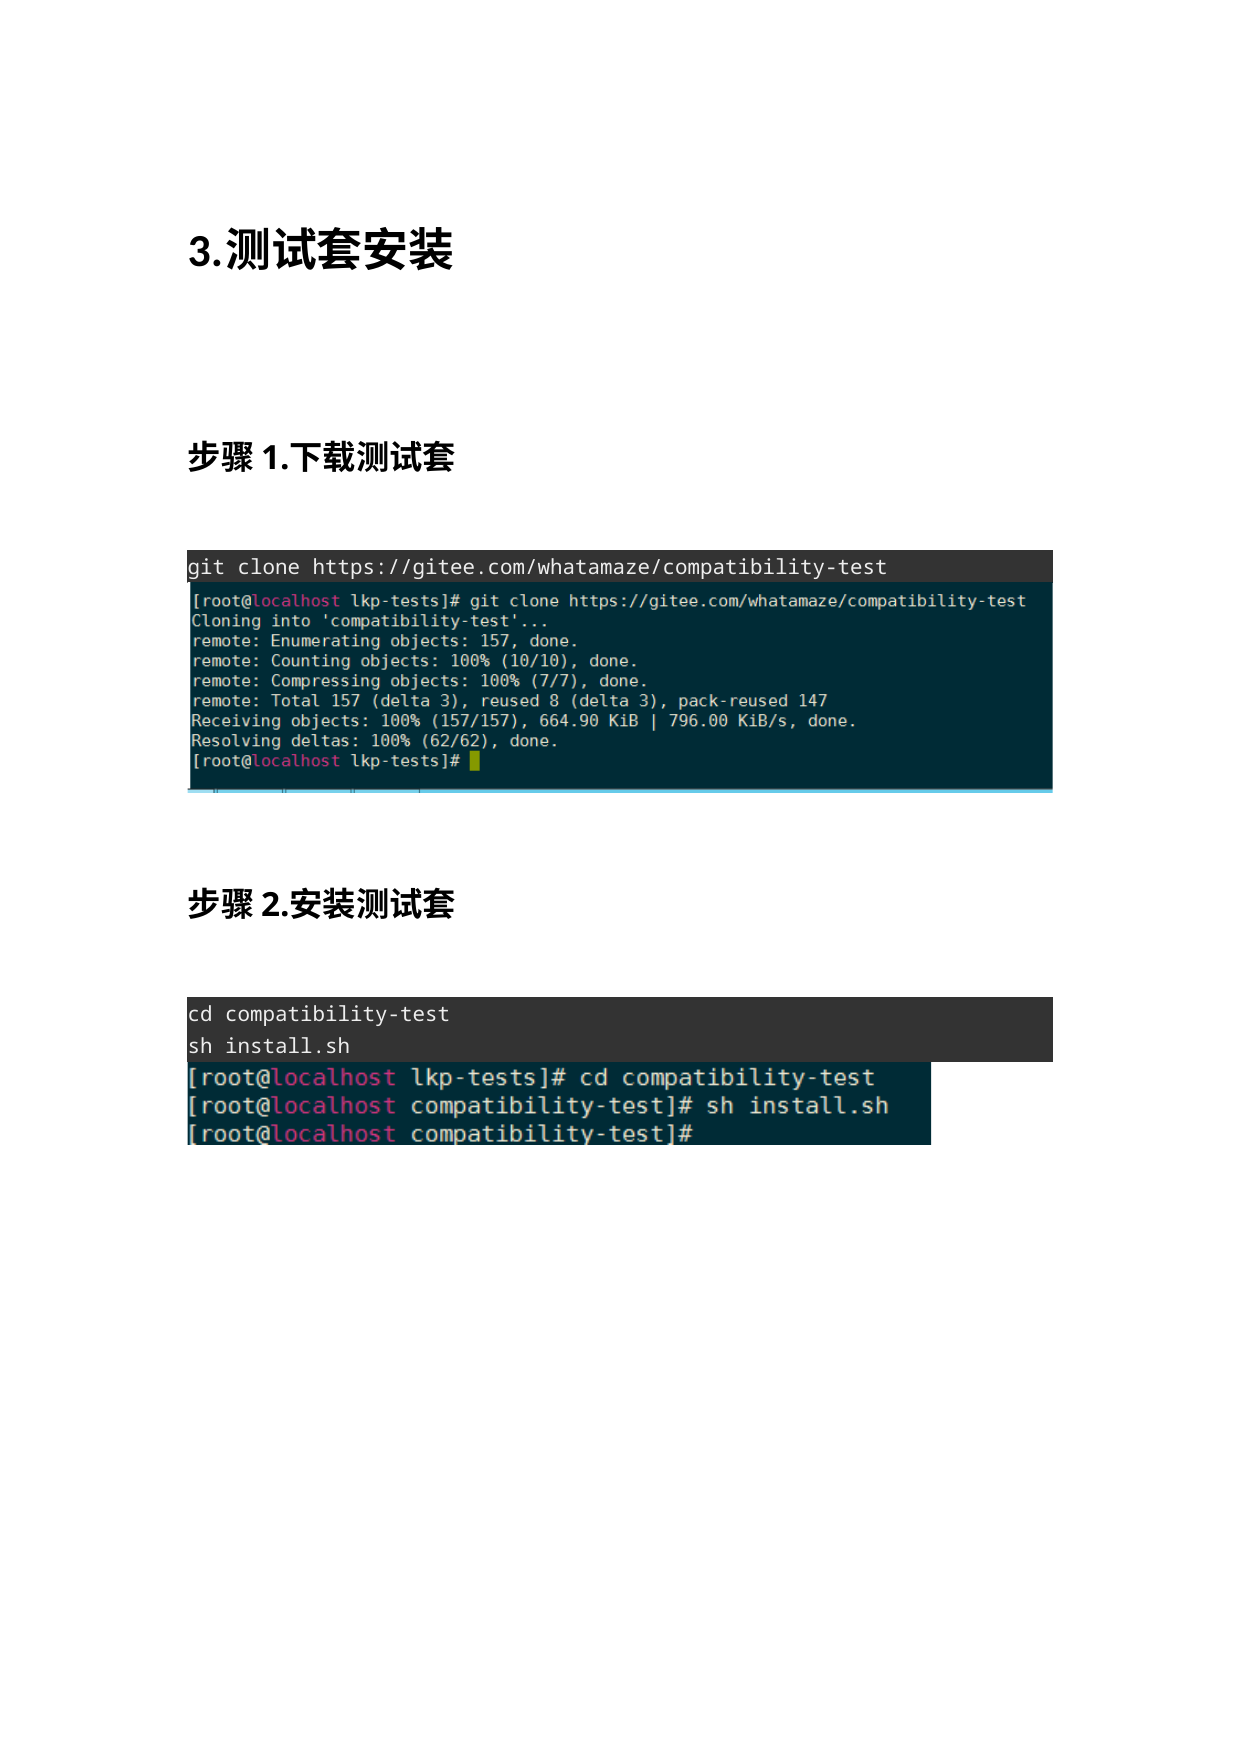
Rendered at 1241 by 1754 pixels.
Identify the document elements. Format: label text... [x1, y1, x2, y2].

picture [387, 695, 400, 706]
subtitle 步骤1.下载测试套 [187, 423, 1053, 488]
picture [355, 1101, 380, 1113]
picture [421, 639, 433, 645]
picture [525, 1125, 537, 1141]
picture [391, 715, 420, 726]
picture [541, 1068, 546, 1088]
picture [606, 675, 627, 686]
picture [821, 695, 826, 706]
picture [751, 1096, 775, 1113]
picture [202, 698, 225, 706]
picture [391, 659, 403, 665]
picture [282, 658, 309, 666]
picture [650, 598, 658, 609]
picture [452, 618, 458, 629]
picture [460, 655, 489, 666]
picture [821, 1096, 831, 1113]
picture [516, 735, 523, 746]
picture [302, 595, 309, 606]
picture [503, 635, 508, 646]
picture [539, 1125, 549, 1141]
picture [367, 618, 374, 626]
picture [302, 618, 310, 626]
picture [490, 698, 503, 706]
picture [969, 598, 975, 609]
picture [355, 1073, 380, 1085]
picture [463, 715, 468, 726]
picture [355, 1129, 380, 1141]
picture [243, 597, 251, 608]
picture [202, 658, 225, 666]
picture [425, 1129, 481, 1145]
picture [610, 715, 617, 726]
picture [214, 1129, 241, 1141]
picture [695, 698, 701, 706]
picture [285, 1101, 310, 1113]
picture [381, 735, 410, 746]
picture [536, 738, 549, 746]
picture [562, 675, 568, 686]
picture [546, 598, 559, 606]
picture [428, 1068, 452, 1090]
picture [862, 1101, 873, 1113]
picture [272, 1068, 282, 1085]
picture [256, 1098, 269, 1116]
picture [274, 738, 280, 749]
picture [637, 1073, 692, 1090]
picture [721, 1096, 733, 1113]
picture [540, 1096, 550, 1113]
picture [495, 675, 502, 685]
picture [765, 1068, 776, 1085]
picture [204, 1101, 241, 1113]
picture [328, 1125, 338, 1141]
picture [421, 679, 433, 685]
picture [570, 595, 577, 606]
picture [384, 1070, 395, 1085]
picture [367, 638, 373, 646]
picture [285, 1129, 310, 1141]
picture [503, 715, 508, 726]
picture [781, 695, 787, 706]
picture [242, 659, 250, 665]
picture [222, 719, 231, 725]
picture [314, 678, 320, 686]
picture [685, 698, 692, 706]
picture [778, 1070, 789, 1085]
picture [497, 1096, 523, 1113]
picture [367, 655, 374, 666]
picture [468, 1070, 479, 1085]
picture [385, 1126, 394, 1141]
subtitle 测试套安装 [187, 197, 1053, 295]
picture [725, 598, 743, 607]
picture [739, 698, 756, 706]
picture [321, 718, 333, 726]
picture [401, 598, 413, 605]
picture [596, 655, 617, 666]
picture [793, 1073, 805, 1090]
picture [834, 718, 847, 726]
picture [672, 715, 682, 726]
picture [828, 598, 837, 606]
picture [282, 638, 320, 646]
picture [652, 1098, 662, 1113]
picture [242, 699, 250, 705]
picture [835, 1096, 845, 1113]
picture [809, 715, 831, 726]
picture [792, 1098, 803, 1113]
picture [254, 618, 260, 629]
picture [256, 1126, 269, 1145]
picture [510, 1070, 521, 1085]
picture [679, 1125, 693, 1141]
picture [679, 1096, 693, 1113]
picture [554, 1096, 565, 1113]
picture [243, 738, 248, 746]
picture [244, 1126, 254, 1141]
picture [525, 1096, 537, 1113]
text cd compatibility-test [187, 997, 1053, 1030]
picture [809, 695, 816, 706]
picture [505, 675, 519, 686]
picture [328, 1096, 338, 1113]
picture [202, 638, 225, 646]
picture [482, 1073, 507, 1085]
picture [282, 618, 289, 626]
picture [282, 678, 310, 689]
picture [568, 1126, 578, 1141]
picture [694, 1070, 704, 1085]
picture [242, 679, 250, 685]
picture [218, 618, 230, 626]
picture [243, 1070, 254, 1085]
picture [806, 1101, 819, 1113]
picture [314, 598, 323, 606]
picture [204, 1073, 241, 1085]
picture [243, 718, 248, 726]
picture [282, 698, 290, 706]
picture [594, 1068, 607, 1085]
picture [471, 598, 479, 609]
picture [425, 1101, 481, 1118]
picture [452, 755, 458, 766]
picture [262, 598, 275, 606]
subtitle 步骤2.安装测试套 [187, 870, 1053, 935]
picture [536, 635, 543, 646]
picture [863, 1070, 874, 1085]
text sh install.sh [187, 1030, 1053, 1062]
picture [497, 1125, 523, 1141]
picture [367, 678, 373, 686]
picture [347, 618, 364, 629]
picture [586, 695, 598, 706]
picture [483, 1126, 493, 1141]
picture [470, 751, 479, 770]
picture [190, 1068, 196, 1088]
picture [685, 715, 692, 725]
picture [341, 1096, 352, 1113]
picture [567, 1098, 578, 1113]
picture [622, 1101, 648, 1113]
picture [708, 1068, 734, 1085]
picture [324, 638, 330, 646]
picture [750, 595, 766, 606]
picture [451, 595, 459, 606]
picture [483, 1098, 493, 1113]
picture [520, 698, 533, 706]
picture [524, 1073, 535, 1085]
picture [328, 1068, 338, 1085]
picture [363, 595, 374, 609]
picture [262, 718, 269, 726]
picture [582, 1101, 593, 1118]
picture [187, 582, 1053, 793]
picture [285, 1073, 310, 1085]
picture [353, 695, 359, 706]
picture [292, 715, 310, 726]
picture [202, 678, 225, 686]
picture [552, 1068, 567, 1085]
picture [526, 738, 533, 746]
picture [256, 1070, 269, 1088]
picture [546, 715, 553, 726]
picture [197, 736, 214, 746]
picture [242, 757, 251, 768]
picture [483, 698, 489, 706]
picture [622, 1129, 648, 1141]
picture [876, 1096, 888, 1113]
picture [610, 1126, 620, 1141]
picture [709, 715, 728, 725]
picture [739, 715, 746, 726]
picture [341, 1125, 352, 1141]
picture [313, 1073, 326, 1085]
picture [197, 716, 214, 726]
picture [834, 1073, 859, 1085]
picture [580, 1073, 592, 1085]
text git clone https://gitee.com/whatamaze/compatibility-test [187, 550, 1053, 582]
picture [337, 658, 343, 666]
picture [561, 715, 567, 726]
picture [630, 678, 638, 686]
picture [262, 738, 269, 746]
picture [204, 1129, 213, 1141]
picture [274, 718, 280, 729]
picture [679, 598, 698, 606]
picture [536, 598, 543, 606]
picture [778, 1101, 789, 1113]
picture [582, 1129, 593, 1145]
picture [820, 1070, 831, 1085]
picture [242, 618, 249, 626]
picture [839, 595, 846, 607]
picture [314, 758, 323, 766]
picture [243, 1098, 254, 1113]
picture [622, 1073, 634, 1085]
picture [413, 1068, 423, 1085]
picture [294, 735, 310, 746]
picture [262, 758, 275, 766]
picture [363, 755, 374, 769]
picture [864, 598, 881, 609]
picture [550, 656, 559, 665]
picture [190, 1096, 196, 1116]
picture [814, 598, 822, 606]
picture [460, 735, 469, 746]
picture [321, 678, 333, 686]
picture [668, 1096, 673, 1116]
picture [218, 758, 225, 766]
picture [411, 1129, 423, 1141]
picture [384, 1098, 395, 1113]
picture [272, 1096, 282, 1113]
picture [337, 738, 343, 746]
picture [520, 655, 529, 665]
picture [585, 716, 598, 726]
picture [474, 735, 479, 743]
picture [668, 1125, 673, 1145]
picture [218, 598, 225, 606]
picture [313, 1129, 326, 1141]
picture [546, 638, 569, 646]
picture [272, 1125, 282, 1141]
picture [190, 1125, 196, 1145]
picture [411, 1101, 423, 1113]
picture [242, 639, 250, 645]
picture [442, 736, 449, 746]
picture [481, 618, 492, 626]
picture [397, 675, 404, 686]
picture [302, 755, 309, 766]
picture [737, 1068, 748, 1085]
picture [341, 1068, 352, 1085]
picture [652, 1126, 662, 1141]
picture [794, 598, 812, 606]
picture [513, 715, 517, 728]
picture [313, 1101, 326, 1113]
picture [512, 655, 516, 666]
picture [620, 658, 628, 666]
picture [554, 1125, 565, 1141]
picture [711, 695, 717, 706]
picture [609, 1098, 620, 1113]
picture [707, 1101, 718, 1113]
picture [751, 1068, 761, 1085]
picture [997, 598, 1009, 606]
picture [397, 635, 404, 646]
picture [769, 698, 782, 705]
